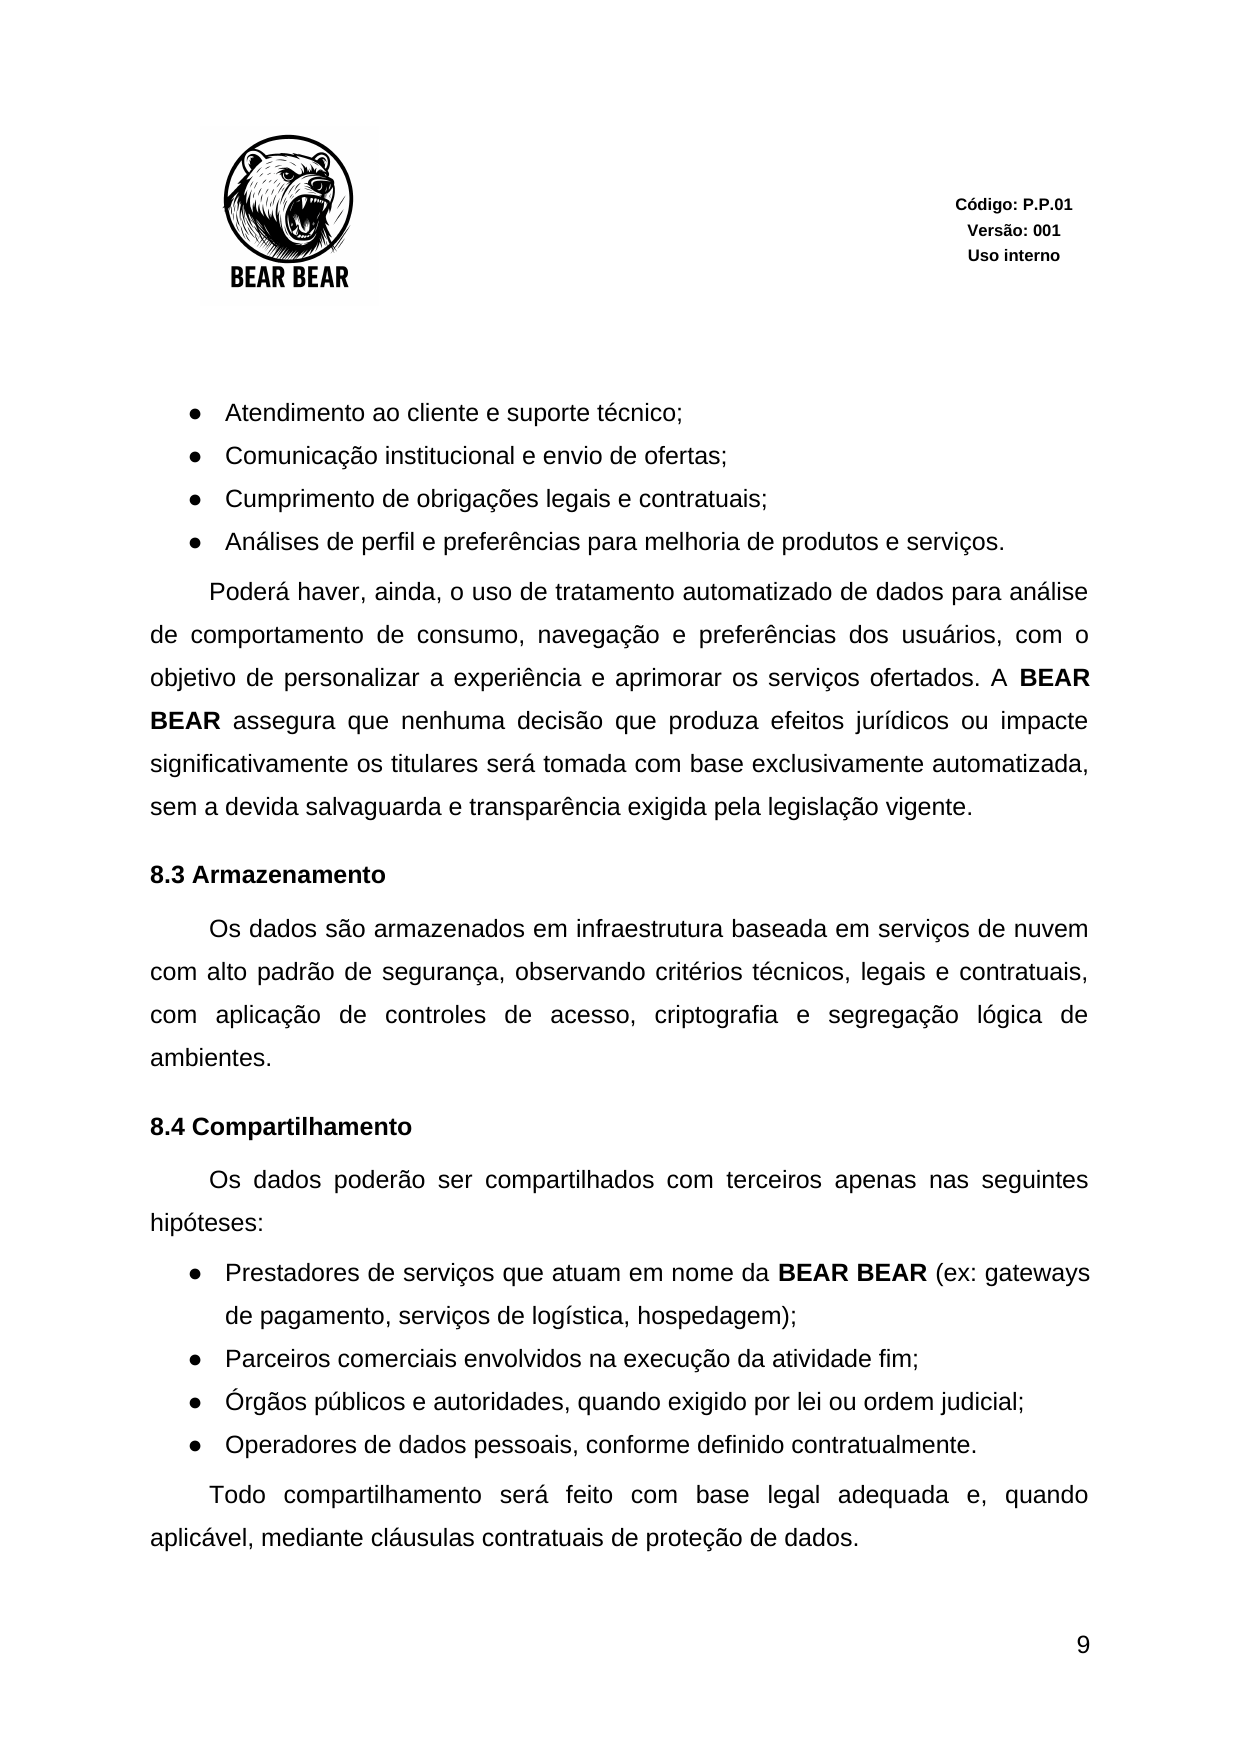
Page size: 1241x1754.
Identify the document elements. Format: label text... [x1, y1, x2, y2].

list Órgãos públicos e autoridades, quando exigido por lei ou ordem judicial; [187, 1387, 1090, 1416]
list Análises de perfil e preferências para melhoria de produtos e serviços. [187, 527, 1090, 556]
list Atendimento ao cliente e suporte técnico; [187, 398, 1090, 426]
list Comunicação institucional e envio de ofertas; [187, 441, 1090, 469]
text Todo compartilhamento será feito com base legal adequada e, quando aplicável, mediante cláusulas contratuais de proteção de dados. [150, 1479, 1090, 1551]
text Os dados poderão ser compartilhados com terceiros apenas nas seguintes hipóteses: [150, 1165, 1090, 1237]
subtitle 8.3 Armazenamento [150, 860, 1090, 889]
list Operadores de dados pessoais, conforme definido contratualmente. [187, 1430, 1090, 1459]
list Cumprimento de obrigações legais e contratuais; [187, 484, 1090, 513]
subtitle 8.4 Compartilhamento [150, 1111, 1090, 1140]
picture [200, 126, 379, 306]
list Prestadores de serviços que atuam em nome da BEAR BEAR (ex: gateways de pagamento, serviços de logística, hospedagem); [187, 1258, 1090, 1329]
list Parceiros comerciais envolvidos na execução da atividade fim; [187, 1344, 1090, 1373]
text Poderá haver, ainda, o uso de tratamento automatizado de dados para análise de comportamento de consumo, navegação e preferências dos usuários, com o objetivo de personalizar a experiência e aprimorar os serviços ofertados. A BEAR BEAR assegura que nenhuma decisão que produza efeitos jurídicos ou impacte significativamente os titulares será tomada com base exclusivamente automatizada, sem a devida salvaguarda e transparência exigida pela legislação vigente. [150, 576, 1090, 821]
text Os dados são armazenados em infraestrutura baseada em serviços de nuvem com alto padrão de segurança, observando critérios técnicos, legais e contratuais, com aplicação de controles de acesso, criptografia e segregação lógica de ambientes. [150, 914, 1090, 1072]
